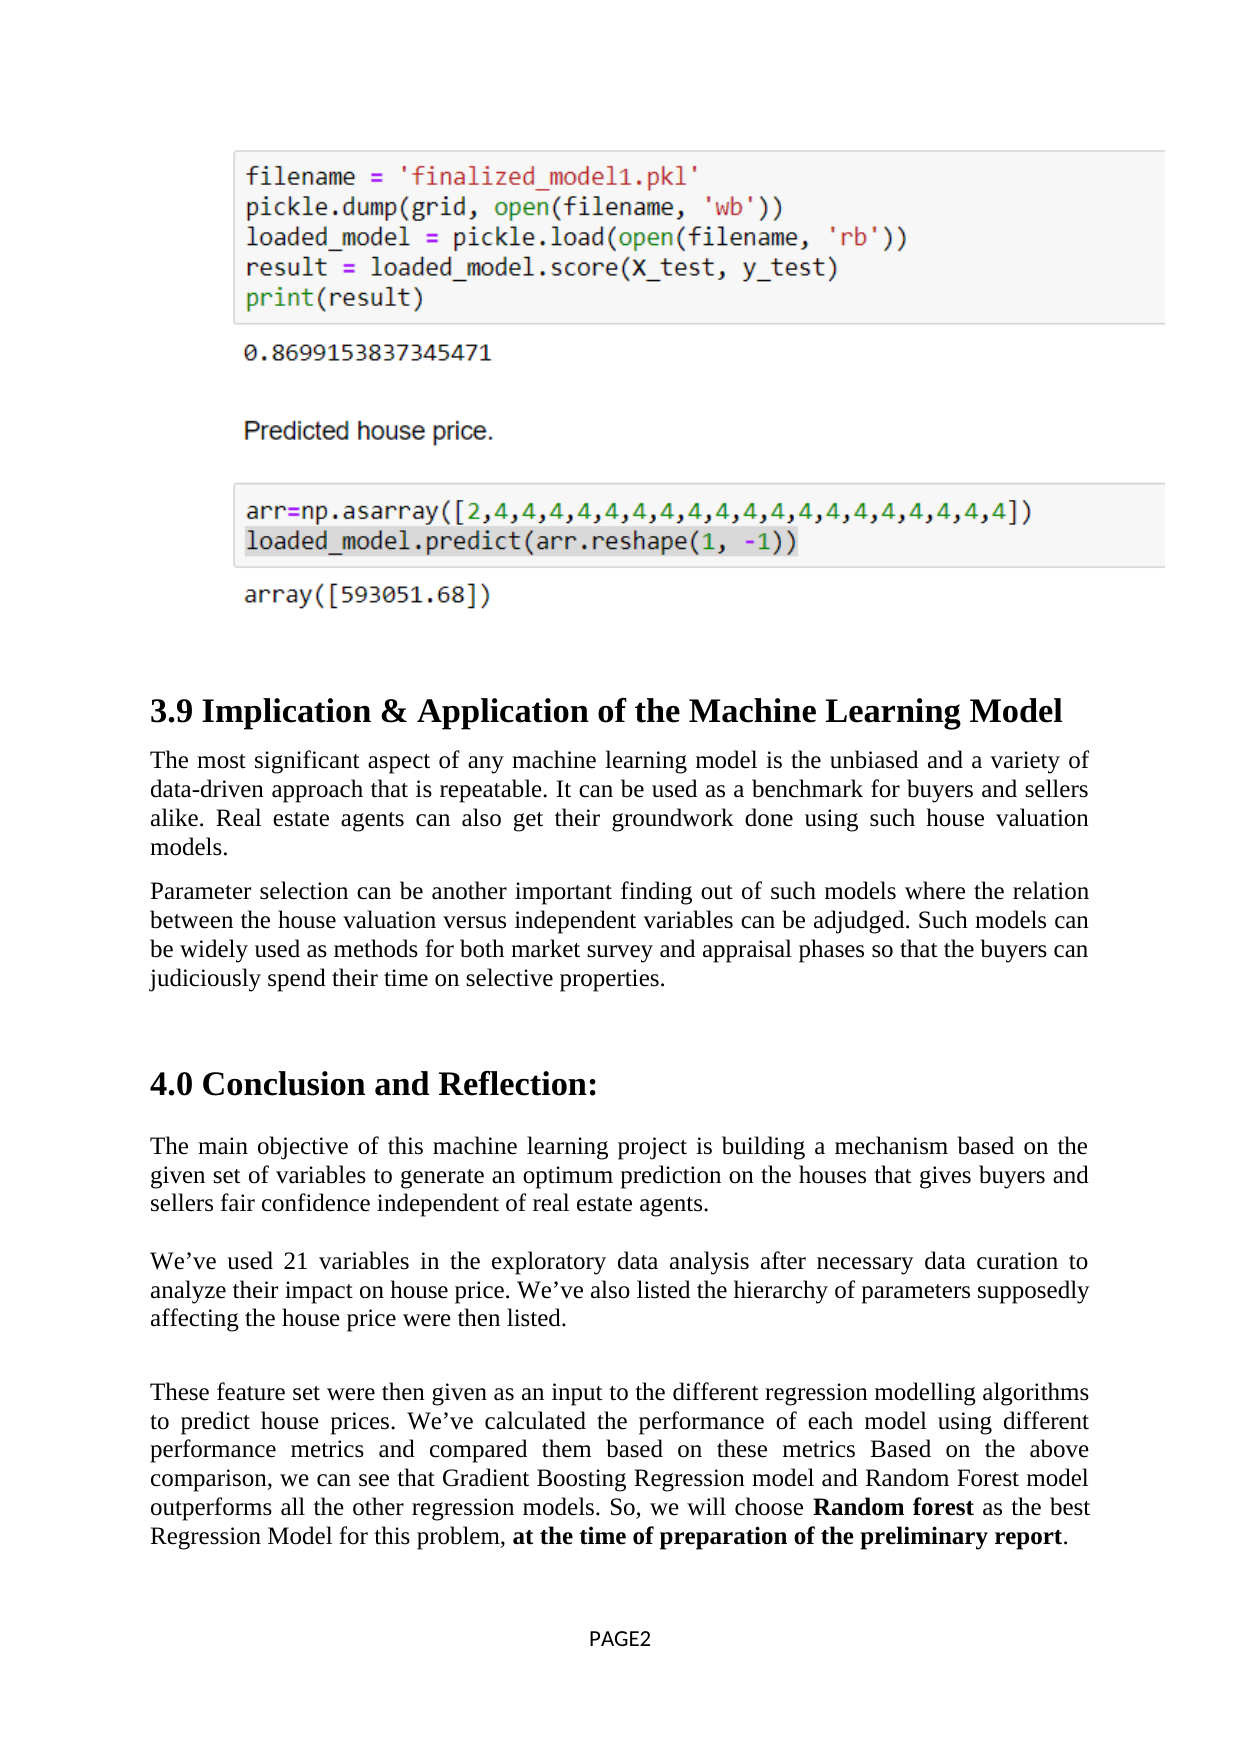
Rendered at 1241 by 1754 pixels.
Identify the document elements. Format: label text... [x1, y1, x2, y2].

text We’ve used 21 variables in the exploratory data analysis after necessary data curation to analyze their impact on house price. We’ve also listed the hierarchy of parameters supposedly affecting the house price were then listed. [150, 1246, 1090, 1332]
text The most significant aspect of any machine learning model is the unbiased and a variety of data-driven approach that is repeatable. It can be used as a benchmark for buyers and sellers alike. Real estate agents can also get their groundwork done using such house valuation models. [150, 746, 1090, 861]
picture [225, 150, 1166, 630]
text 4.0 Conclusion and Reflection: [150, 1063, 1090, 1102]
text 3.9 Implication & Application of the Machine Learning Model [150, 690, 1090, 729]
text Parameter selection can be another important finding out of such models where the relation between the house valuation versus independent variables can be adjudged. Such models can be widely used as methods for both market survey and appraisal phases so that the buyers can judiciously spend their time on selective properties. [150, 876, 1090, 991]
text The main objective of this machine learning project is building a mechanism based on the given set of variables to generate an optimum prediction on the houses that gives buyers and sellers fair confidence independent of real estate agents. [150, 1131, 1090, 1217]
text These feature set were then given as an input to the different regression modelling algorithms to predict house prices. We’ve calculated the performance of each model using different performance metrics and compared them based on these metrics Based on the above comparison, we can see that Gradient Boosting Regression model and Random Forest model outperforms all the other regression models. So, we will choose Random forest as the best Regression Model for this problem, at the time of preparation of the preliminary report. [150, 1377, 1090, 1549]
